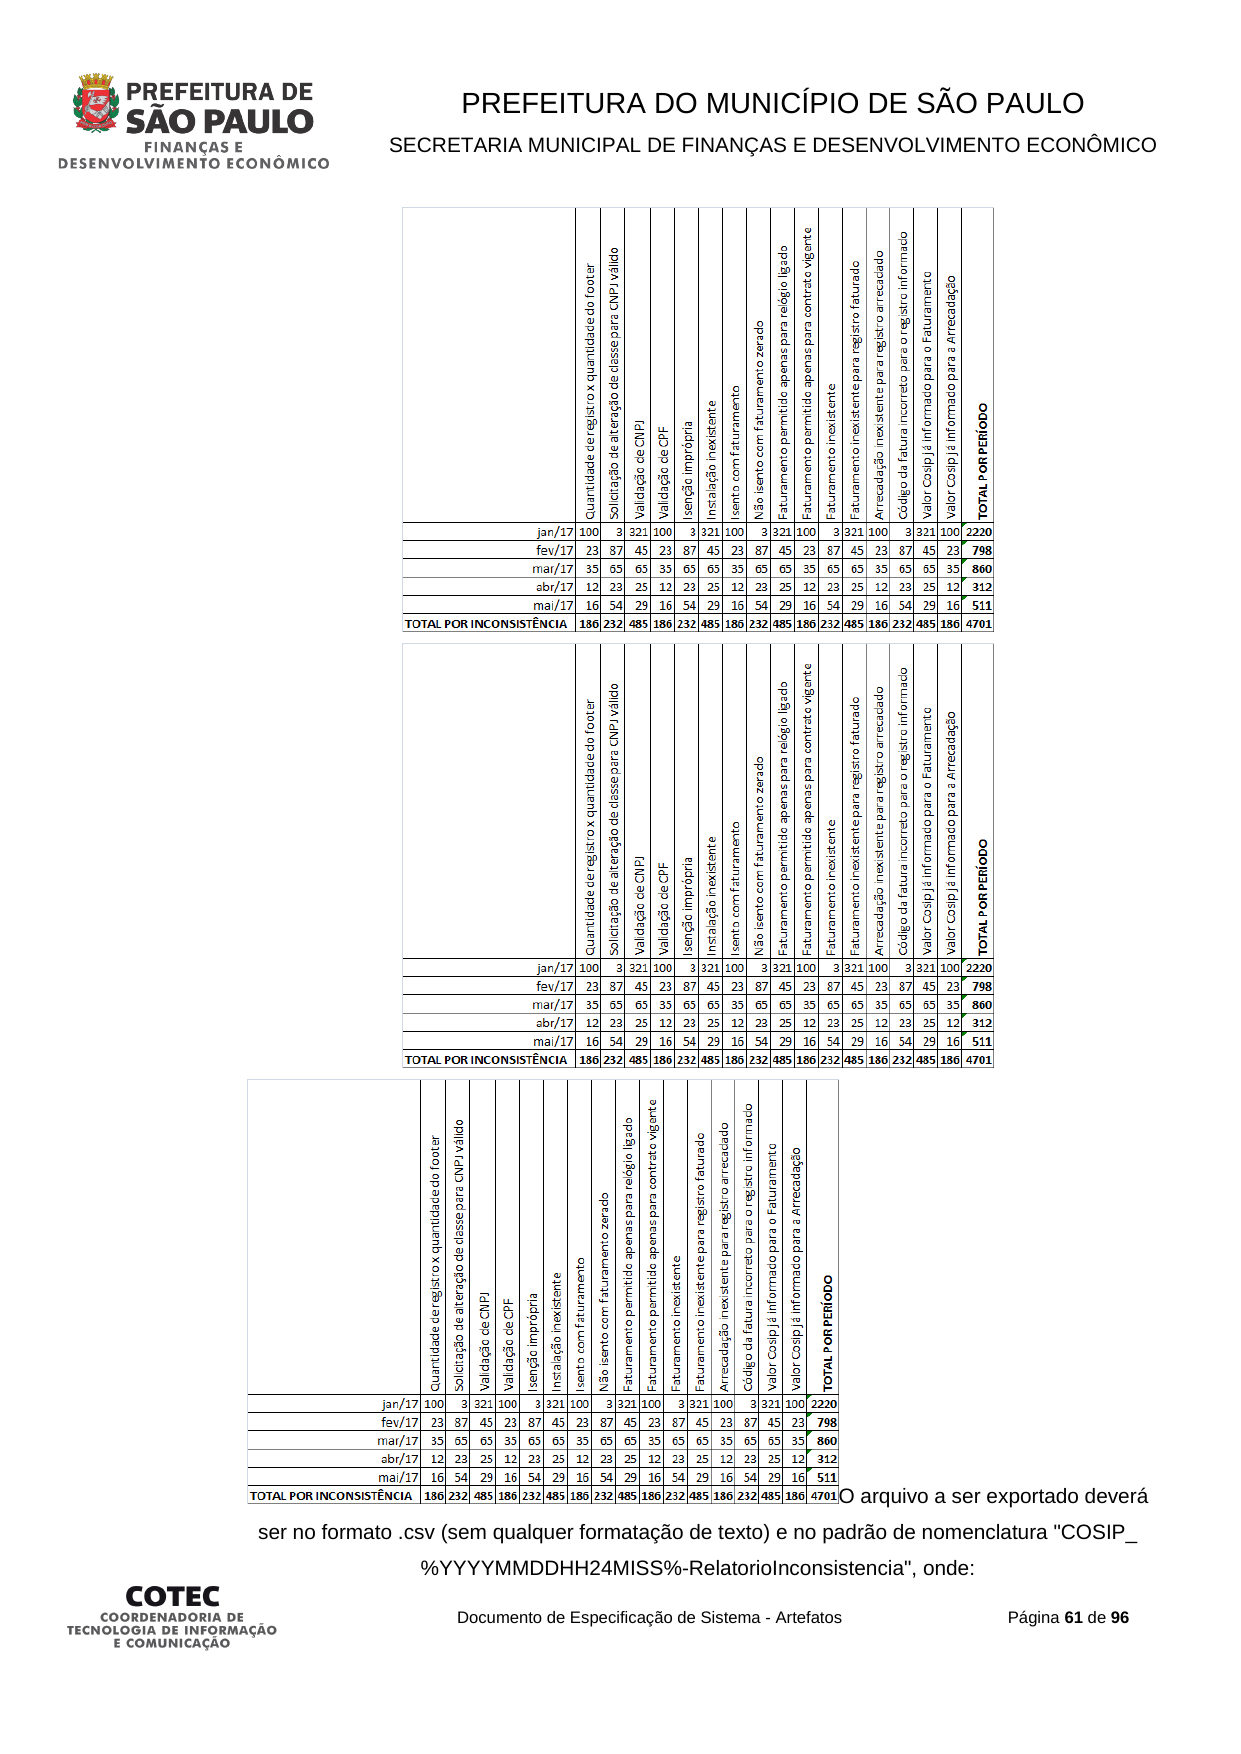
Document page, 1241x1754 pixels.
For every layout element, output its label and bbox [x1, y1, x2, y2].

picture [402, 643, 994, 1068]
picture [402, 207, 994, 632]
picture [247, 1079, 839, 1504]
picture [62, 1583, 283, 1652]
picture [58, 73, 329, 169]
